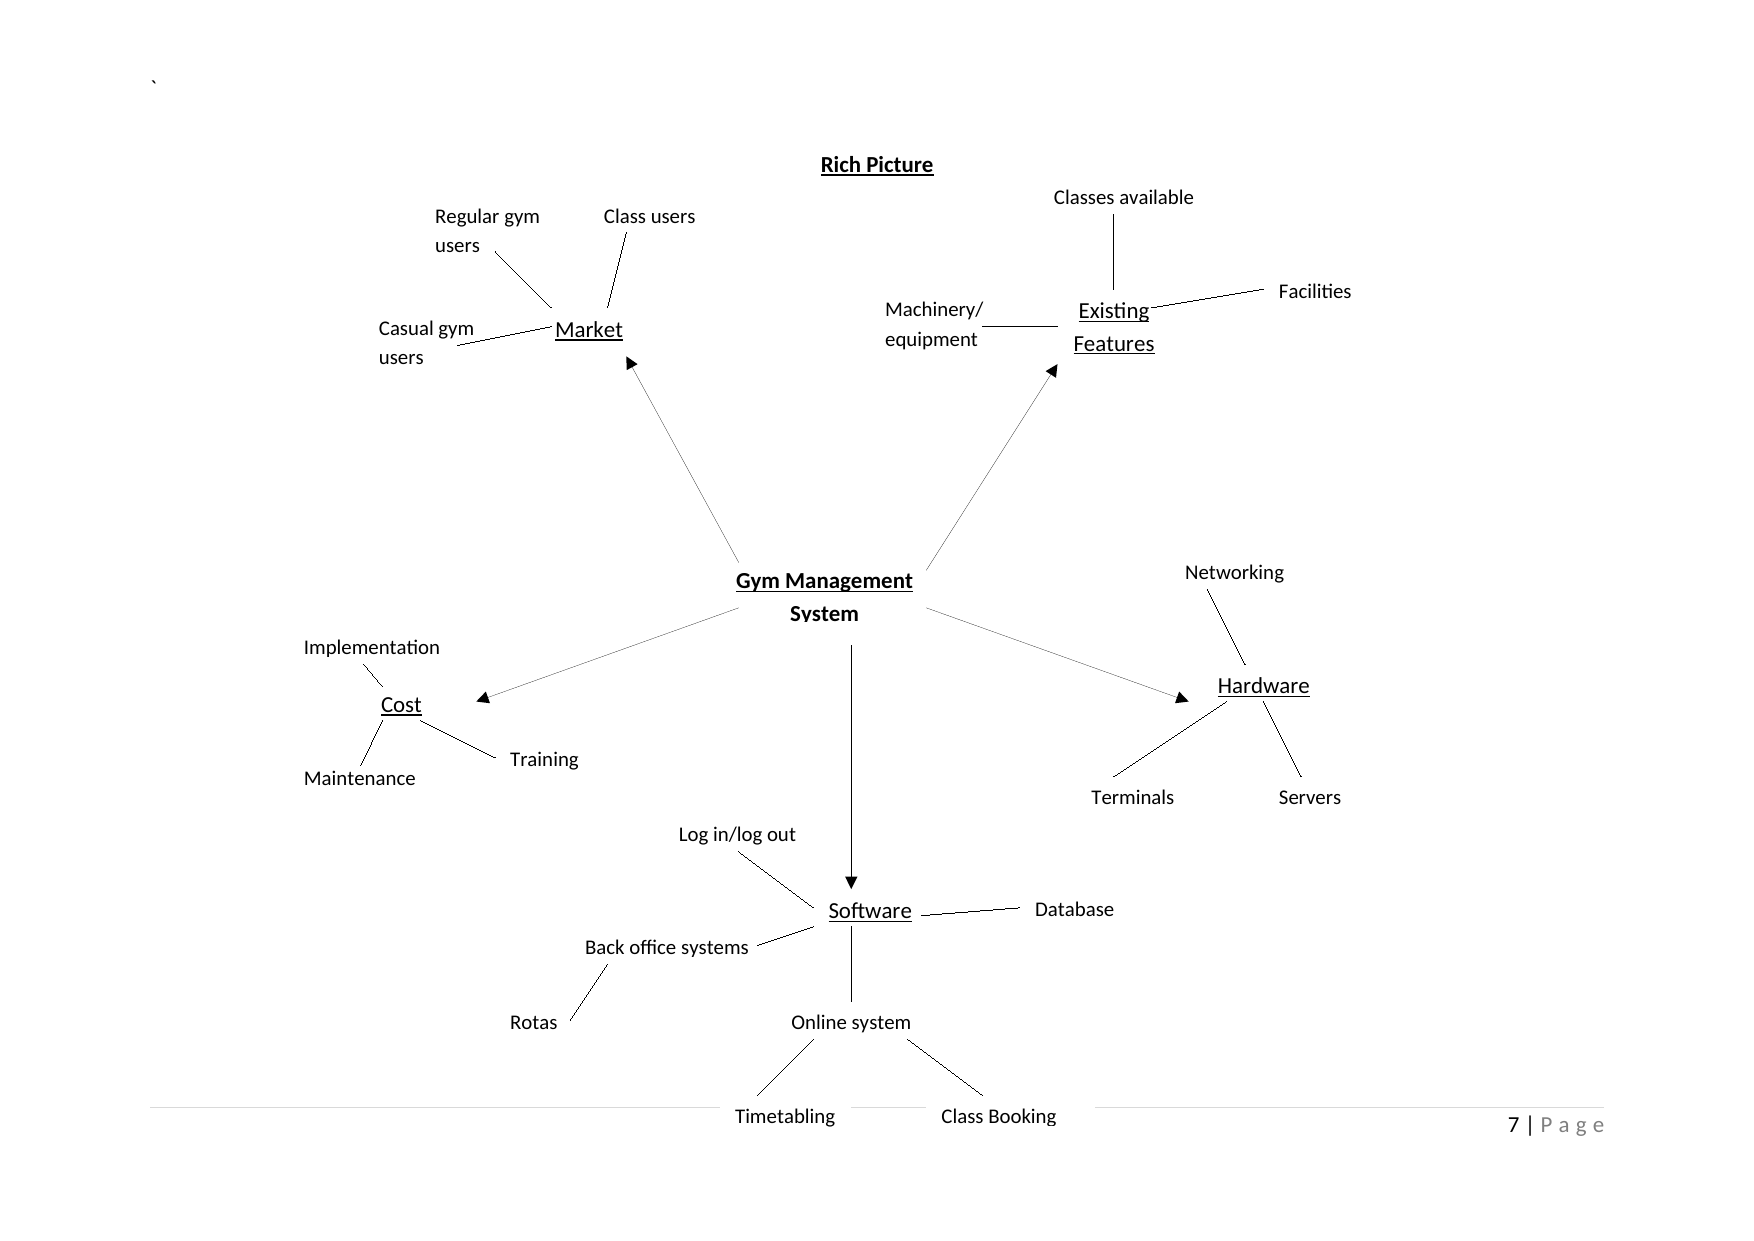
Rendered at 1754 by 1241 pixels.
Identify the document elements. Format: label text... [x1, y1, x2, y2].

text Rich Picture [150, 150, 1604, 178]
